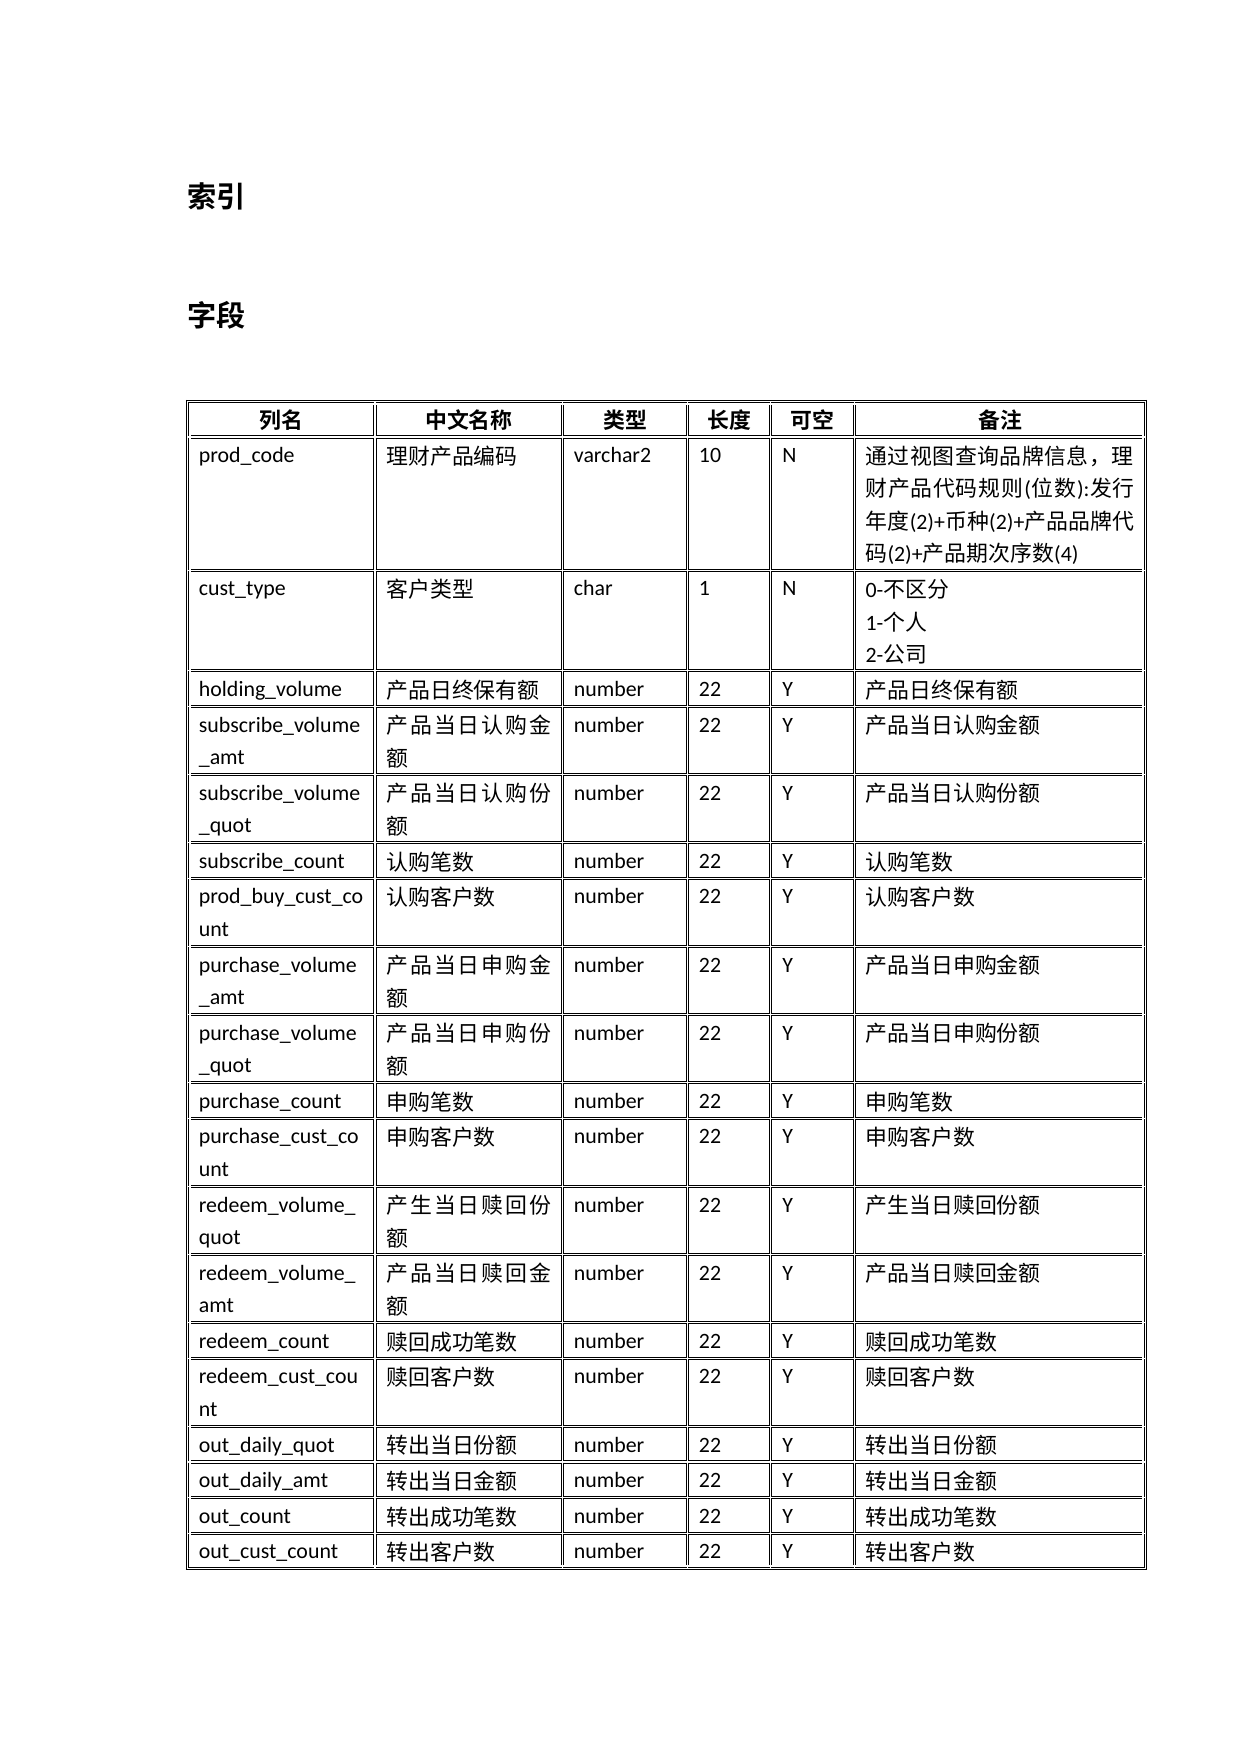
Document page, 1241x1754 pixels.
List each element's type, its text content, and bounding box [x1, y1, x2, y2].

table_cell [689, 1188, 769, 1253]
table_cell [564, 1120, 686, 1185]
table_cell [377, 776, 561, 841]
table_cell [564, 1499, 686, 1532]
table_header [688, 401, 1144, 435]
subtitle 字段 [187, 281, 1053, 346]
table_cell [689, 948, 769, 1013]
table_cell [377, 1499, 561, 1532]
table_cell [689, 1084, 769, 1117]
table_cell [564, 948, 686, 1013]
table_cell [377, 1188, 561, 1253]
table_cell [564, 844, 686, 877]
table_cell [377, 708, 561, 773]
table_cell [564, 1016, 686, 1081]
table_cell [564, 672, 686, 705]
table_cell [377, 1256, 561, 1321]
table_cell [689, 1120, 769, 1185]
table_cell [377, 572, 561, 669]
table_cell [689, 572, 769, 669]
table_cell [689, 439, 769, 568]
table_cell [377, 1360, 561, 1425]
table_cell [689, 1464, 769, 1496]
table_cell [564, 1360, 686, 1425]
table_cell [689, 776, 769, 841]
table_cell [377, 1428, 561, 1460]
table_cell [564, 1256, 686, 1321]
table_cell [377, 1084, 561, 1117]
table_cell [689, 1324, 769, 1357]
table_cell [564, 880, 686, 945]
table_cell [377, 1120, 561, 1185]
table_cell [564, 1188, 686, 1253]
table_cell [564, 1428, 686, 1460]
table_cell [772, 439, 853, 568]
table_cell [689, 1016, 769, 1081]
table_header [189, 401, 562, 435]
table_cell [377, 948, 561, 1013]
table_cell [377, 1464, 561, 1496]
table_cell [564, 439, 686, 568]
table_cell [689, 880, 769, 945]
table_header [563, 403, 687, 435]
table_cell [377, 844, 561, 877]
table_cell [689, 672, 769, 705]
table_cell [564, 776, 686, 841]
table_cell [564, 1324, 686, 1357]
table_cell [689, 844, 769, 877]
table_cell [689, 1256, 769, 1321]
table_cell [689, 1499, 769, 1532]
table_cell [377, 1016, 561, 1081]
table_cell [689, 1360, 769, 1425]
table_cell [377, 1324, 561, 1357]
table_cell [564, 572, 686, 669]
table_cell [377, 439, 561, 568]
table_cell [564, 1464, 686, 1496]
subtitle 索引 [187, 162, 1053, 227]
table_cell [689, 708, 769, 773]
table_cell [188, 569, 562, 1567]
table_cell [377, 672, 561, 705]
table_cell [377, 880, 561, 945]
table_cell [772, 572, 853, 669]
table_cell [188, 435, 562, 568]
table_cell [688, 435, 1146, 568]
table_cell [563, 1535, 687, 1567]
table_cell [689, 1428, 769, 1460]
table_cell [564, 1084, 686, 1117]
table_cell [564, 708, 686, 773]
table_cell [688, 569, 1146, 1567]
